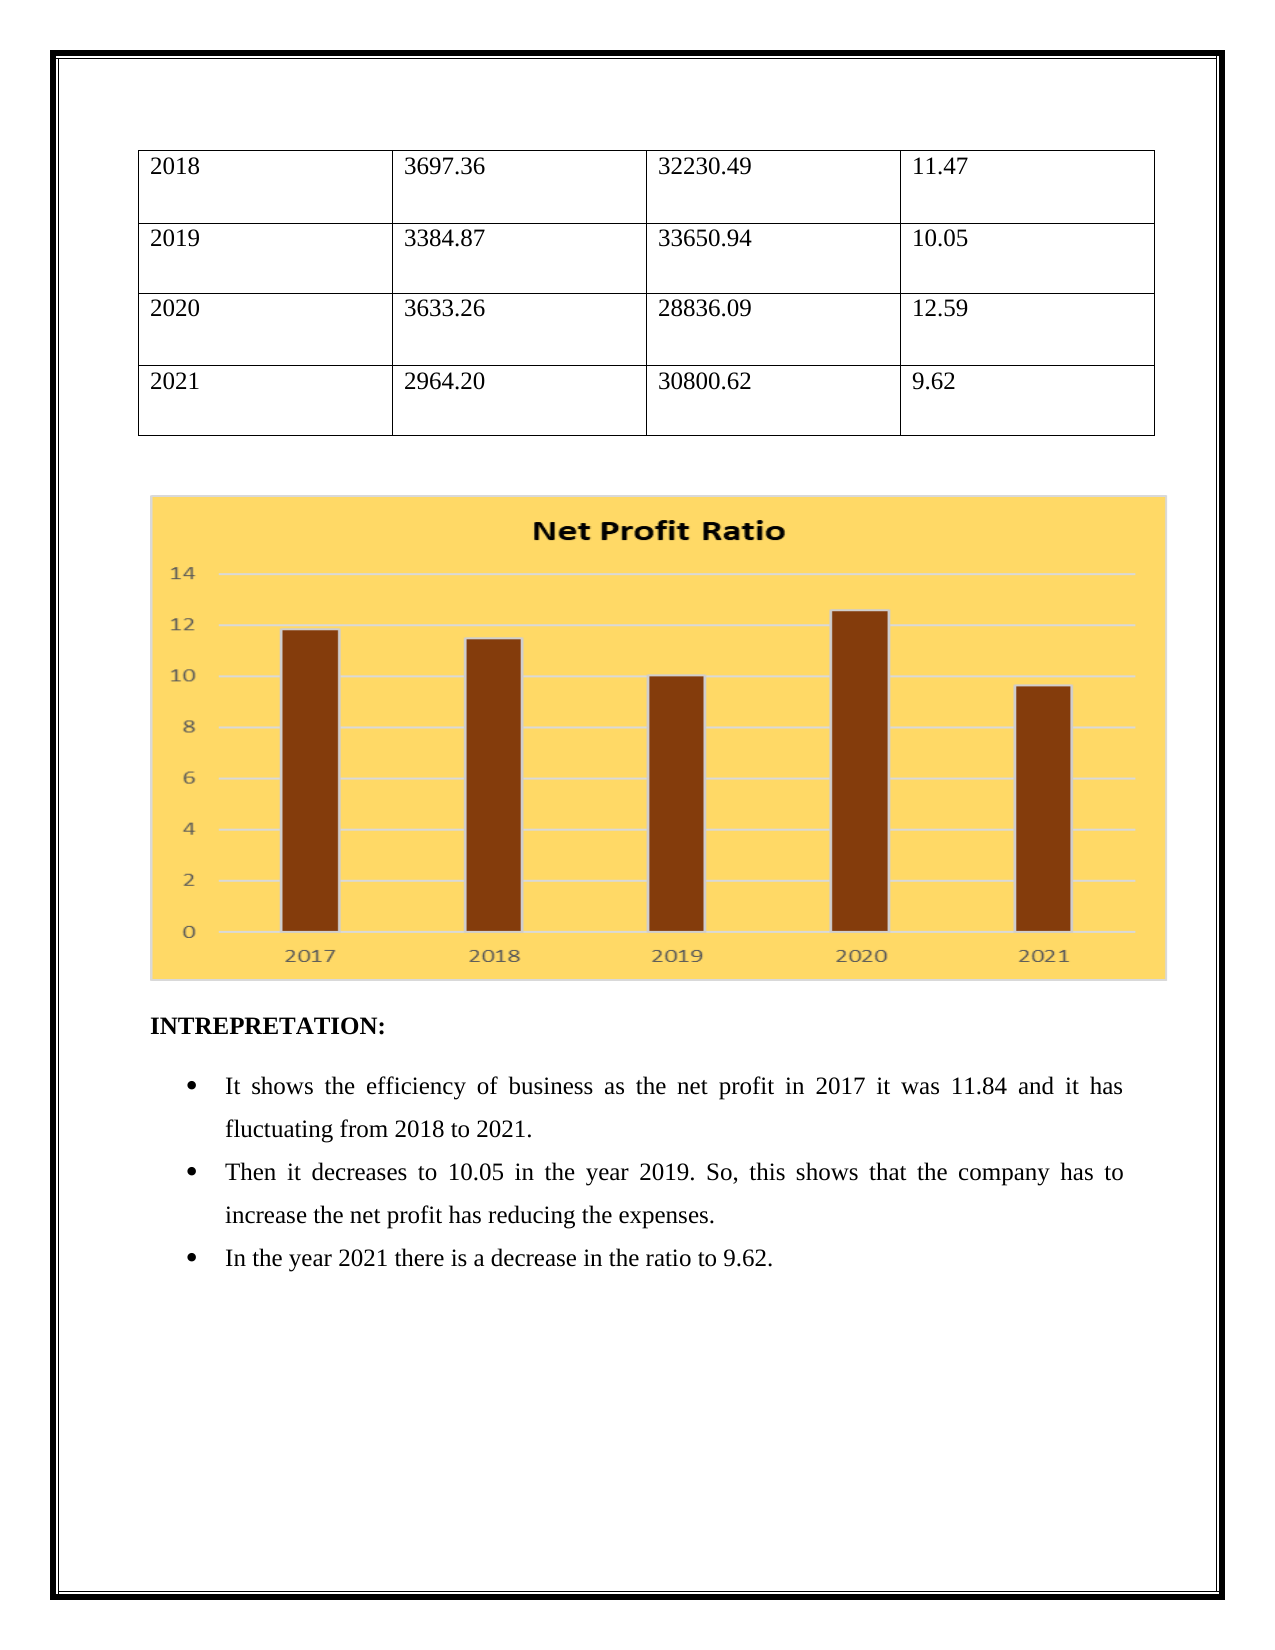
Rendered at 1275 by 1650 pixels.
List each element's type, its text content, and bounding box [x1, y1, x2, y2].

table_cell 3633.26 [393, 294, 646, 365]
table_cell 3697.36 [393, 151, 646, 222]
text INTREPRETATION: [150, 1011, 1125, 1040]
list It shows the efficiency of business as the net profit in 2017 it was 11.84 and it has fluctuating from 2018 to 2021. [187, 1071, 1125, 1143]
table_cell 10.05 [901, 224, 1154, 292]
table_cell 9.62 [901, 366, 1154, 435]
list In the year 2021 there is a decrease in the ratio to 9.62. [187, 1243, 1125, 1272]
table_cell 3384.87 [393, 224, 646, 292]
table_cell 2021 [139, 366, 392, 435]
table_cell 2019 [139, 224, 392, 292]
table_cell 32230.49 [647, 151, 900, 222]
table_cell 2964.20 [393, 366, 646, 435]
picture [150, 495, 1168, 981]
table_cell 2018 [139, 151, 392, 222]
table_cell 28836.09 [647, 294, 900, 365]
table_cell 30800.62 [647, 366, 900, 435]
list Then it decreases to 10.05 in the year 2019. So, this shows that the company has to increase the net profit has reducing the expenses. [187, 1157, 1125, 1229]
table_cell 12.59 [901, 294, 1154, 365]
table_cell 2020 [139, 294, 392, 365]
table_cell 33650.94 [647, 224, 900, 292]
table_cell 11.47 [901, 151, 1154, 222]
